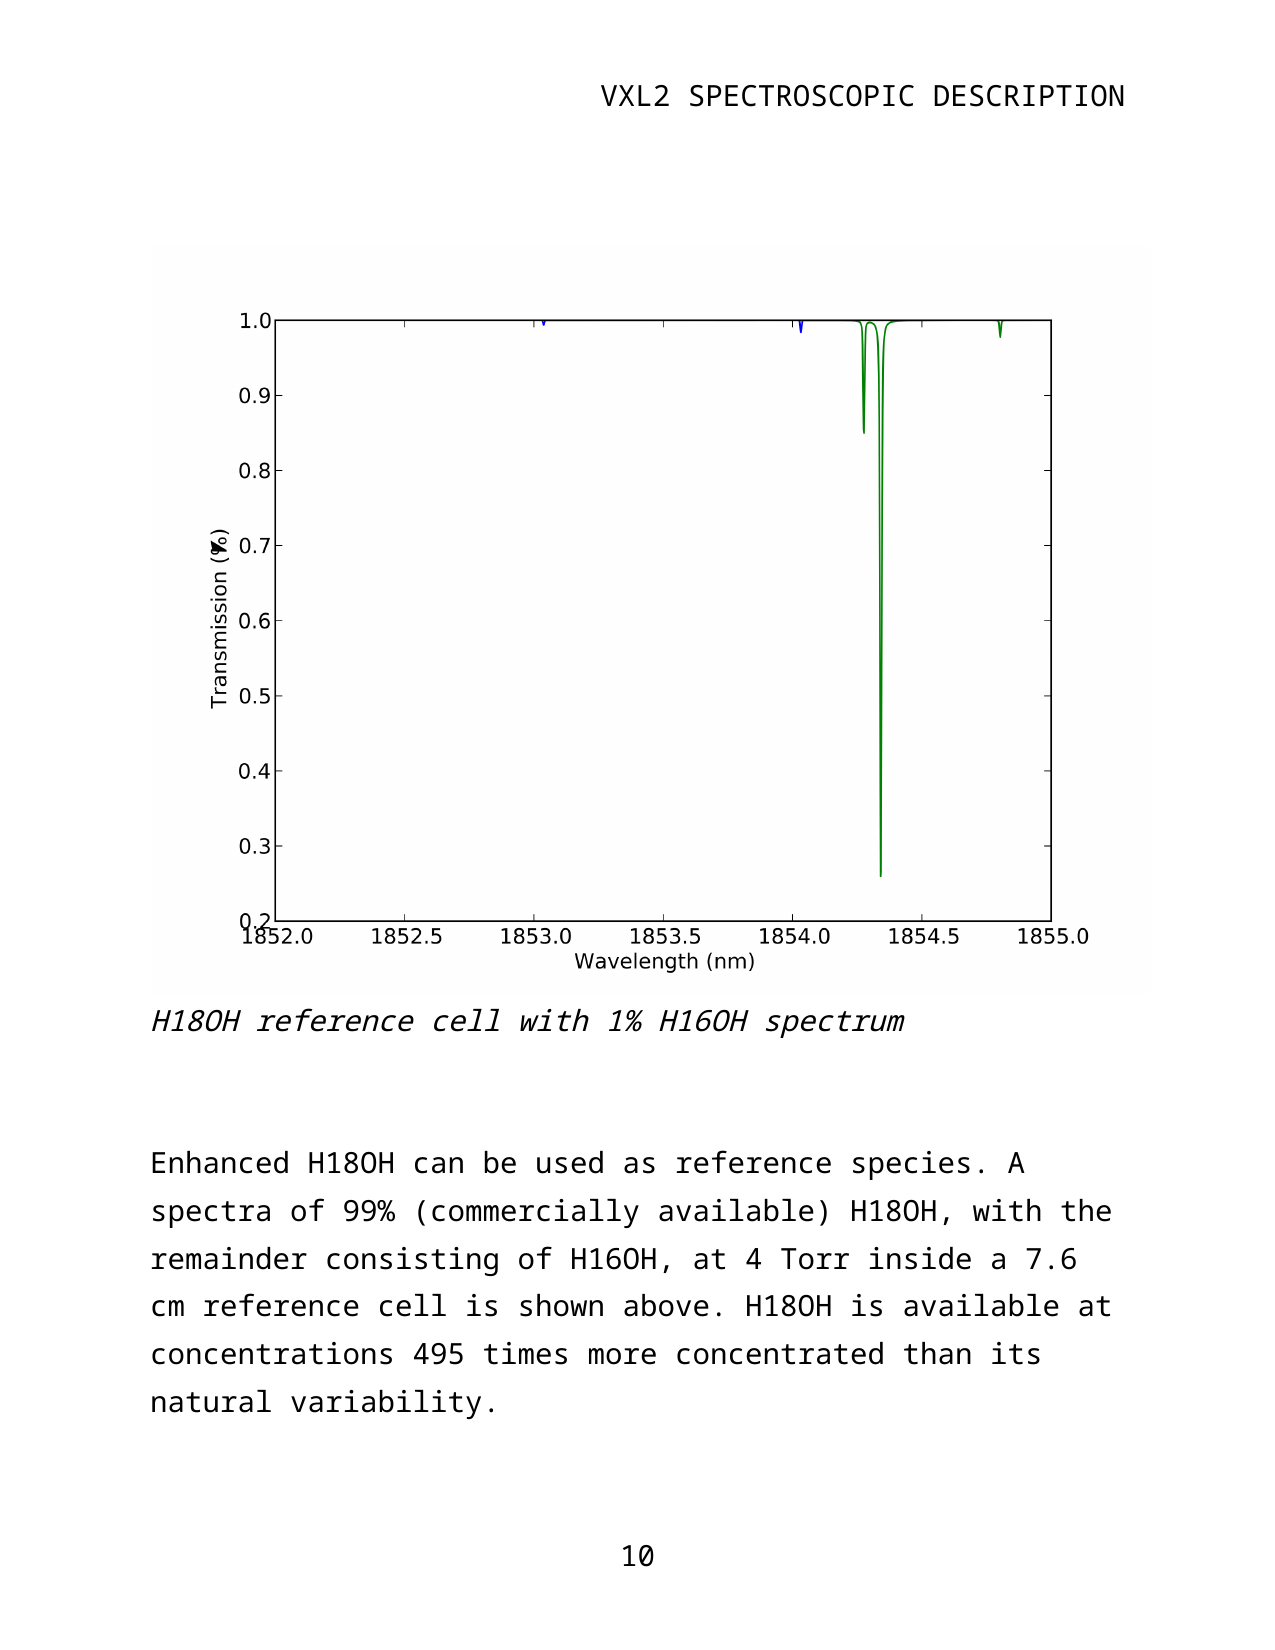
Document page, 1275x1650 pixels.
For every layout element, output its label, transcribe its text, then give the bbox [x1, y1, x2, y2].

picture [150, 245, 1150, 996]
text Enhanced H18OH can be used as reference species. A spectra of 99% (commercially available) H18OH, with the remainder consisting of H16OH, at 4 Torr inside a 7.6 cm reference cell is shown above. H18OH is available at concentrations 495 times more concentrated than its natural variability. [150, 1143, 1125, 1421]
text H18OH reference cell with 1% H16OH spectrum [150, 1000, 1125, 1040]
